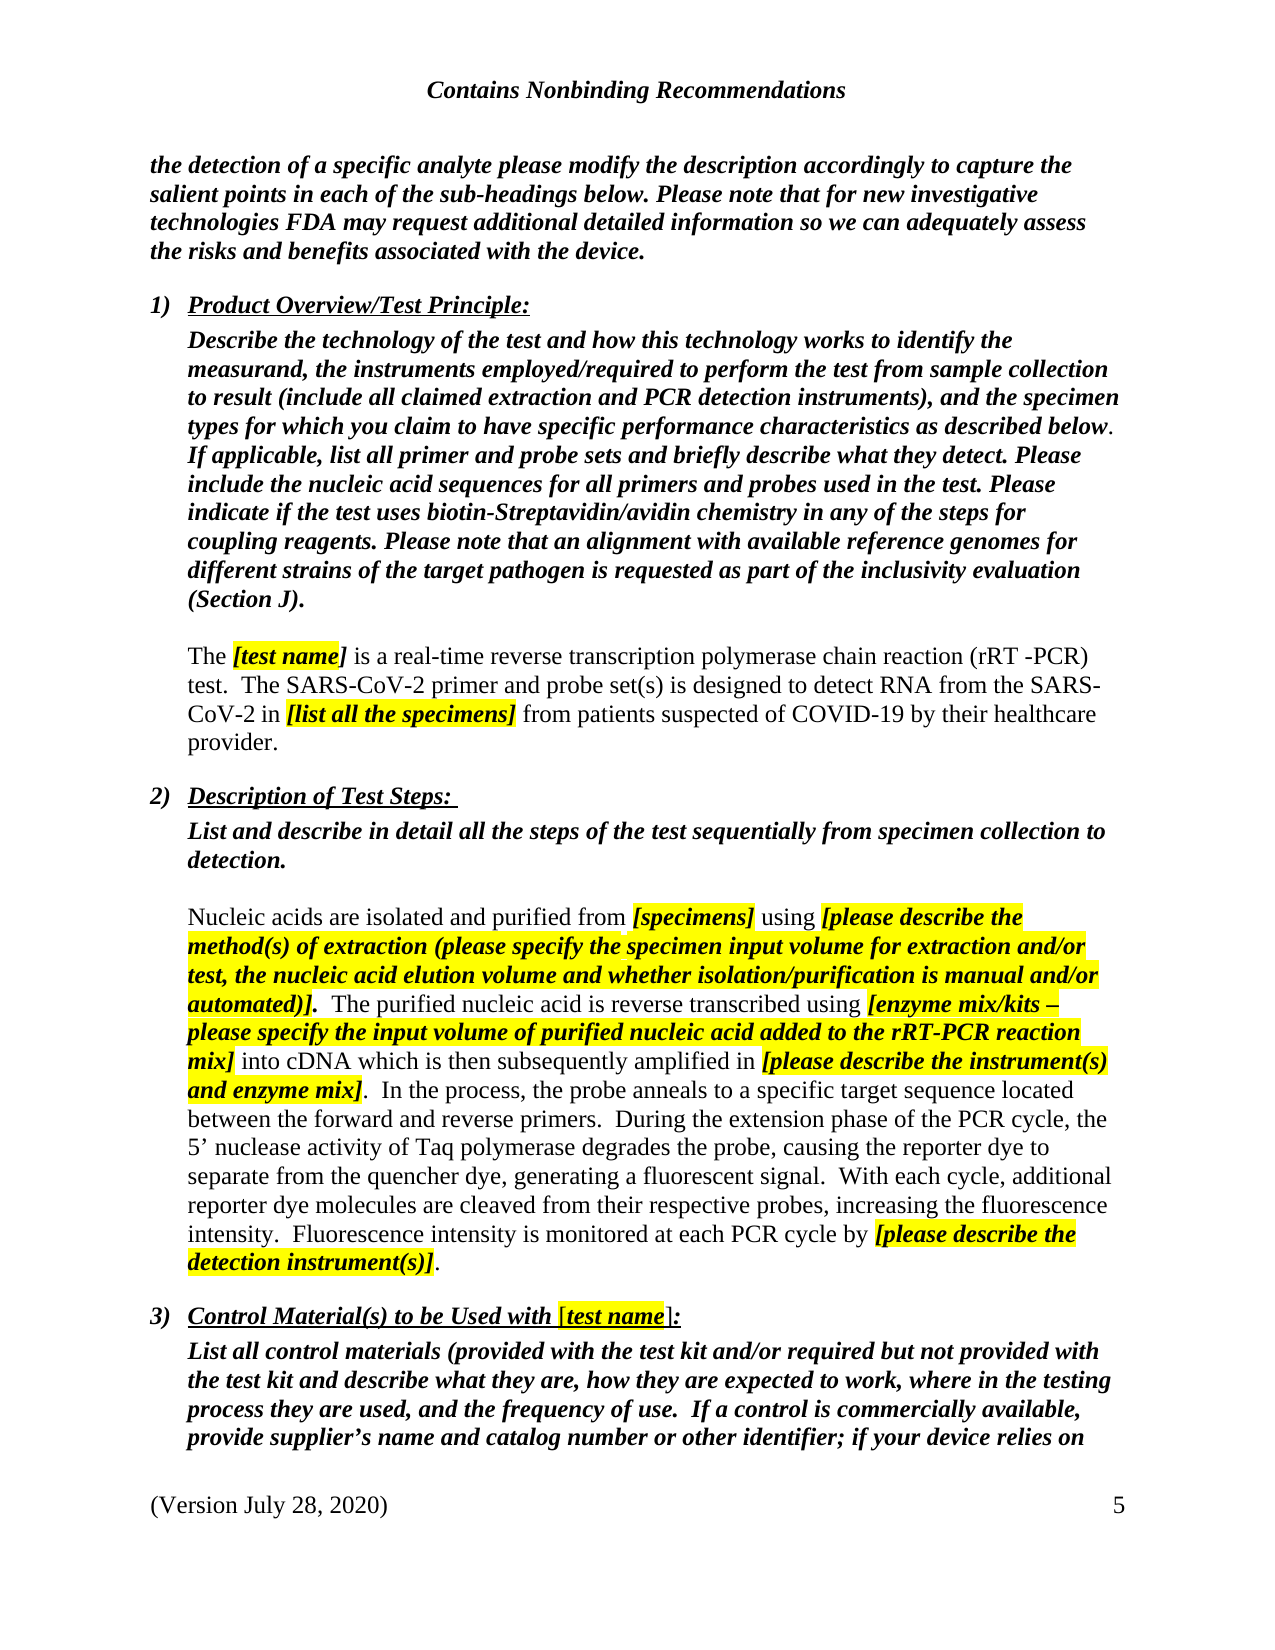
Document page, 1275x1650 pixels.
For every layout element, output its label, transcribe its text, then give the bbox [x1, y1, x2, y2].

text The [test name] is a real-time reverse transcription polymerase chain reaction (rRT -PCR) test. The SARS-CoV-2 primer and probe set(s) is designed to detect RNA from the SARS-CoV-2 in [list all the specimens] from patients suspected of COVID-19 by their healthcare provider. [187, 641, 1125, 756]
list Control Material(s) to be Used with [test name]: [150, 1301, 558, 1330]
text Describe the technology of the test and how this technology works to identify the measurand, the instruments employed/required to perform the test from sample collection to result (include all claimed extraction and PCR detection instruments), and the specimen types for which you claim to have specific performance characteristics as described below. If applicable, list all primer and probe sets and briefly describe what they detect. Please include the nucleic acid sequences for all primers and probes used in the test. Please indicate if the test uses biotin-Streptavidin/avidin chemistry in any of the steps for coupling reagents. Please note that an alignment with available reference genomes for different strains of the target pathogen is requested as part of the inclusivity evaluation (Section J). [187, 325, 1125, 612]
list Description of Test Steps: [150, 781, 1125, 810]
list Control Material(s) to be Used with [test name]: [664, 1301, 1125, 1330]
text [187, 1336, 1125, 1451]
text List and describe in detail all the steps of the test sequentially from specimen collection to detection. [187, 816, 1125, 874]
text Nucleic acids are isolated and purified from [specimens] using [please describe the method(s) of extraction (please specify the specimen input volume for extraction and/or test, the nucleic acid elution volume and whether isolation/purification is manual and/or automated)]. The purified nucleic acid is reverse transcribed using [enzyme mix/kits – please specify the input volume of purified nucleic acid added to the rRT-PCR reaction mix] into cDNA which is then subsequently amplified in [please describe the instrument(s) and enzyme mix]. In the process, the probe anneals to a specific target sequence located between the forward and reverse primers. During the extension phase of the PCR cycle, the 5’ nuclease activity of Taq polymerase degrades the probe, causing the reporter dye to separate from the quencher dye, generating a fluorescent signal. With each cycle, additional reporter dye molecules are cleaved from their respective probes, increasing the fluorescence intensity. Fluorescence intensity is monitored at each PCR cycle by [please describe the detection instrument(s)]. [187, 902, 1125, 1276]
list Product Overview/Test Principle: [150, 290, 1125, 319]
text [150, 150, 1125, 265]
